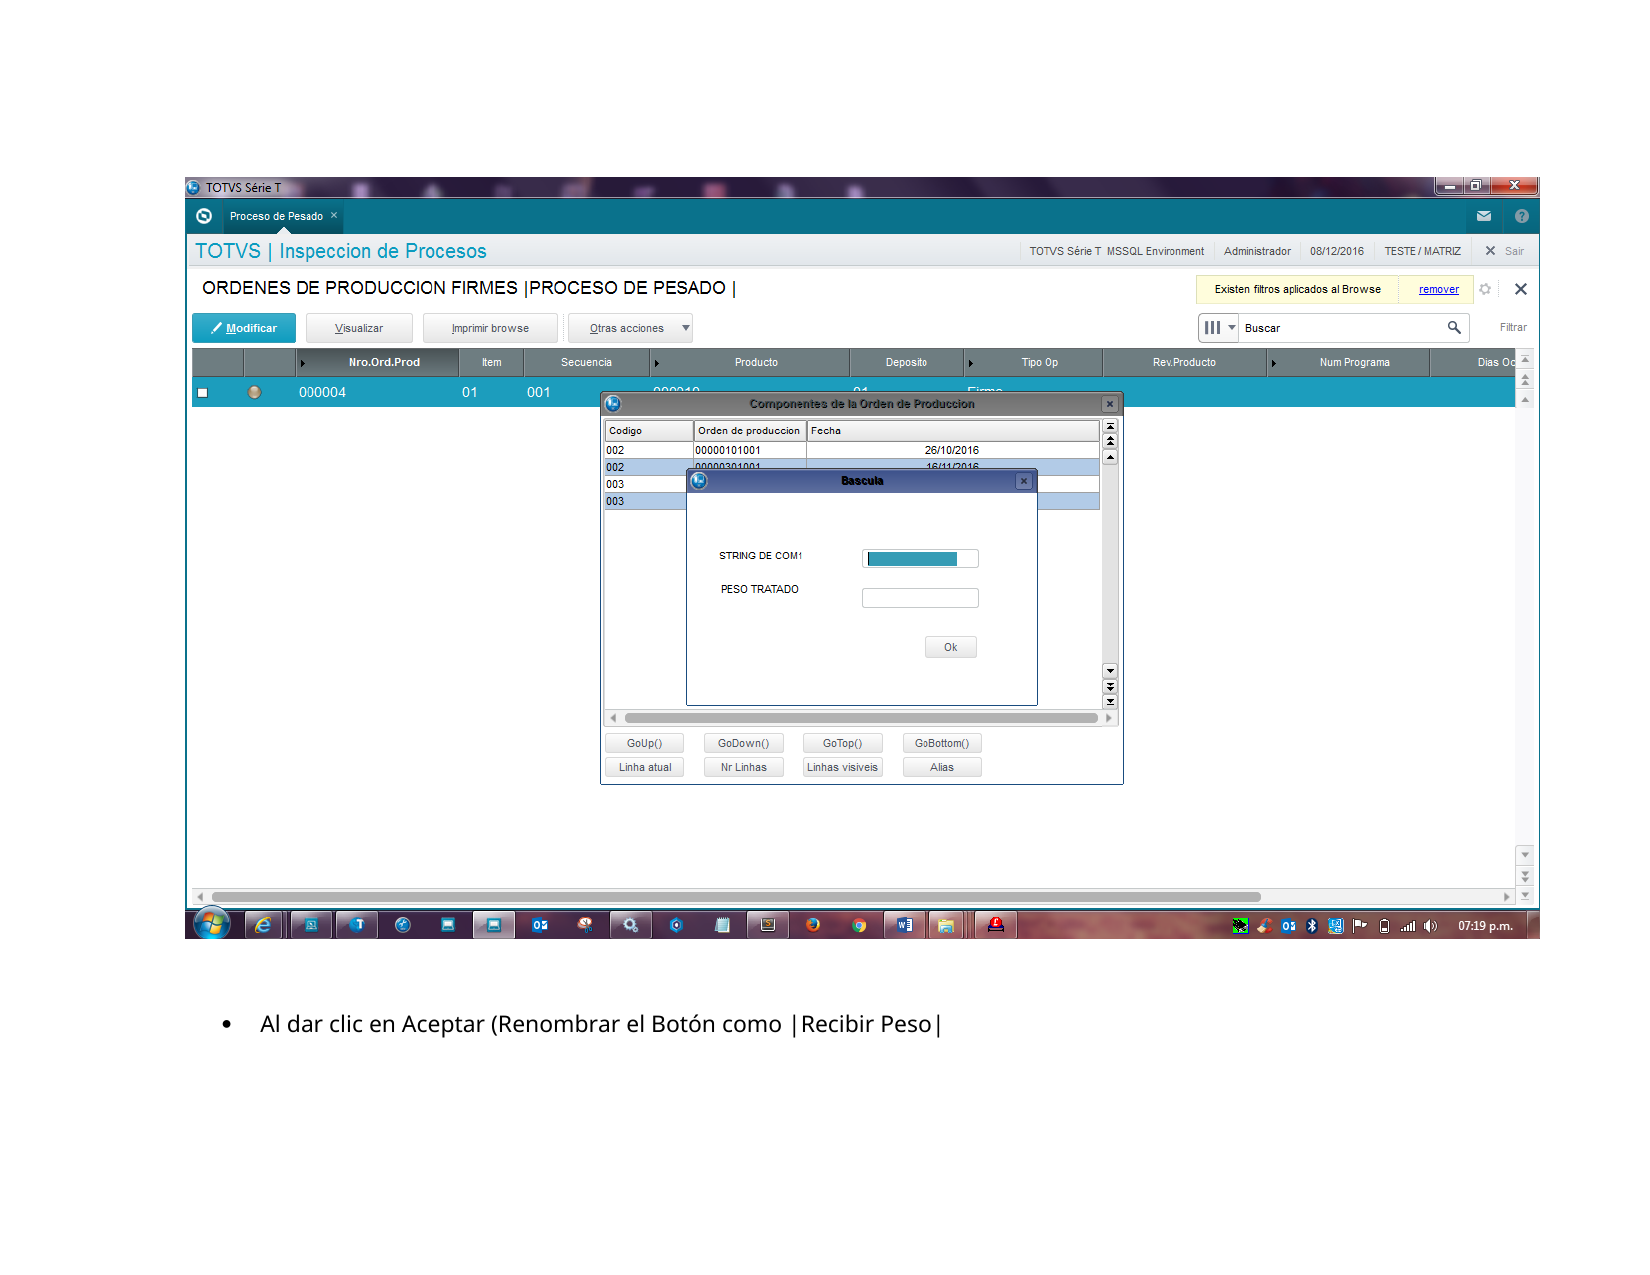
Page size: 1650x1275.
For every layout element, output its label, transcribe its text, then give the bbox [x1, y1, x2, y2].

picture [185, 229, 1540, 939]
picture [1478, 212, 1490, 220]
picture [185, 177, 1540, 198]
picture [1516, 210, 1528, 222]
list Al dar clic en Aceptar (Renombrar el Botón como |Recibir Peso| [223, 1008, 1502, 1073]
picture [197, 209, 211, 223]
